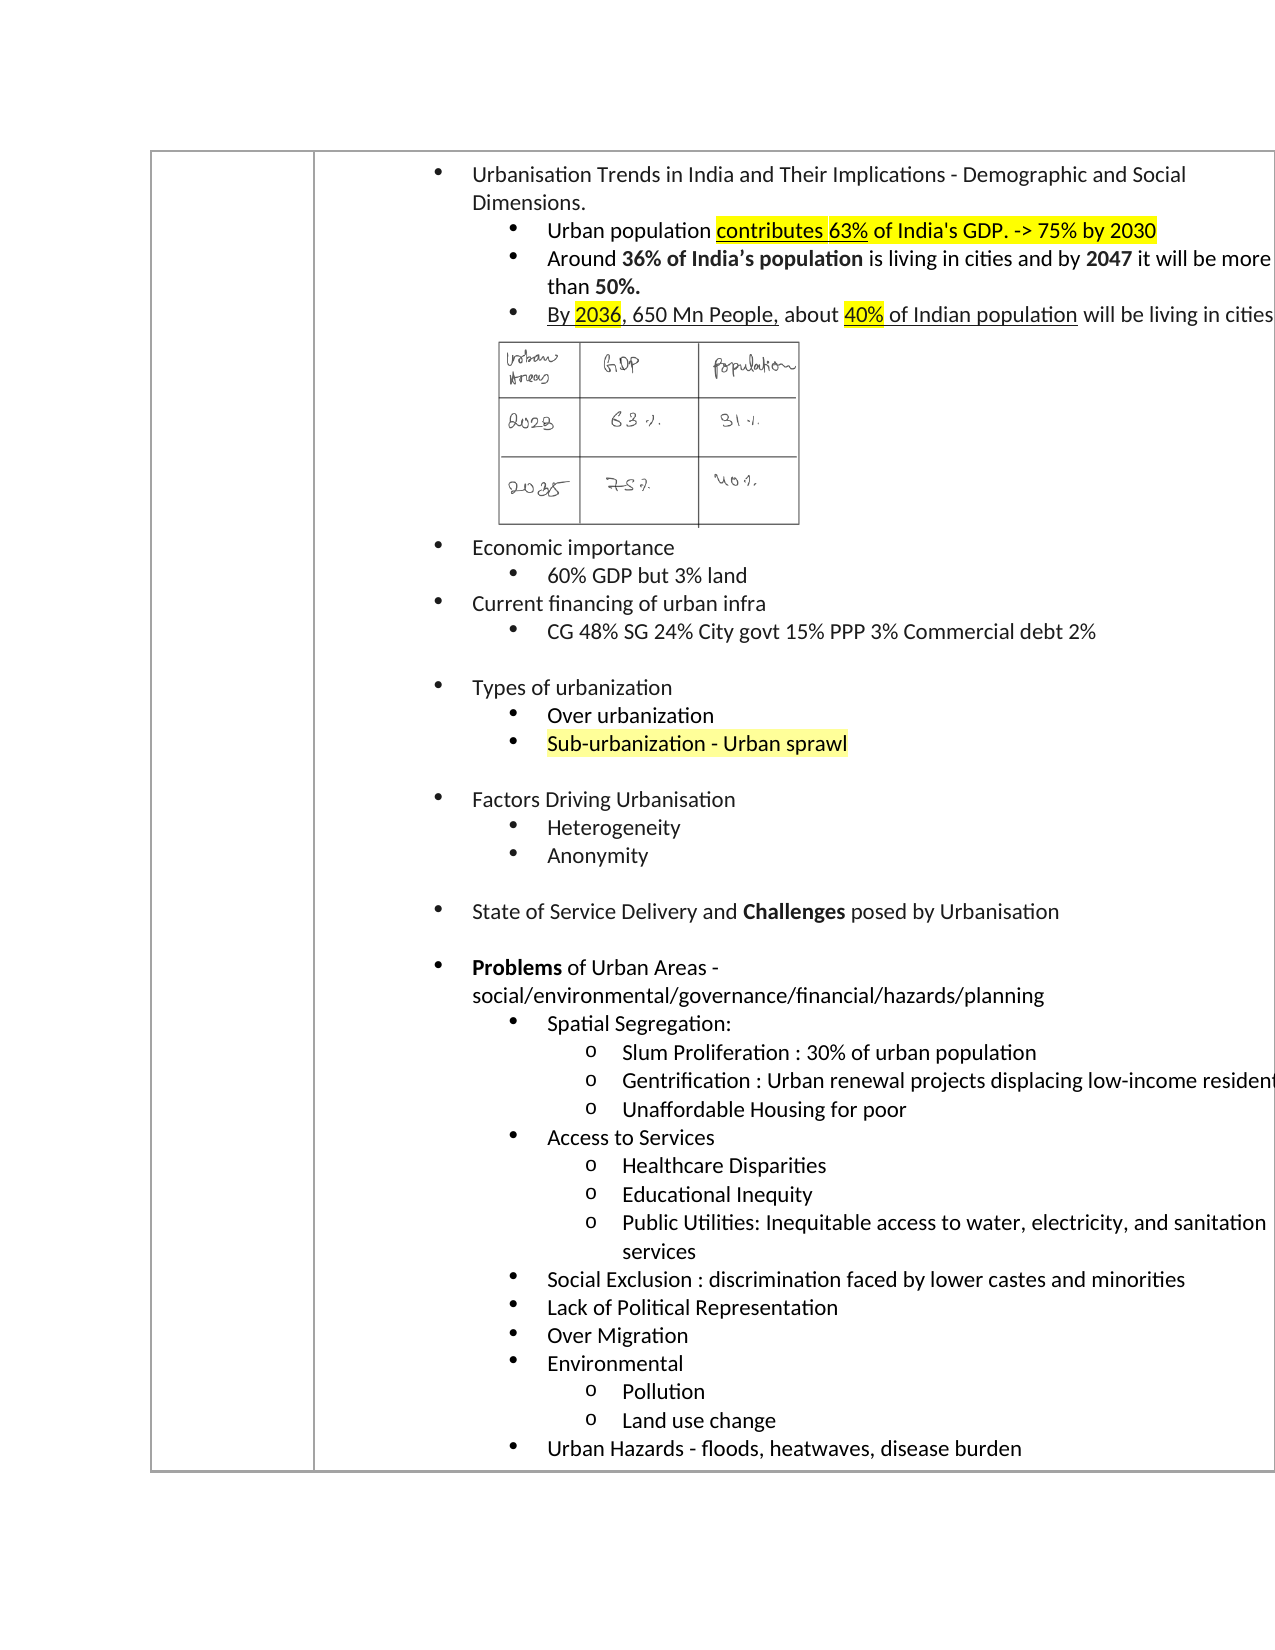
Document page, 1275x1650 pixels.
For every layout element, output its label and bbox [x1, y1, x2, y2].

picture [453, 328, 821, 534]
table_cell [152, 152, 313, 1470]
table_cell [315, 152, 1274, 1470]
